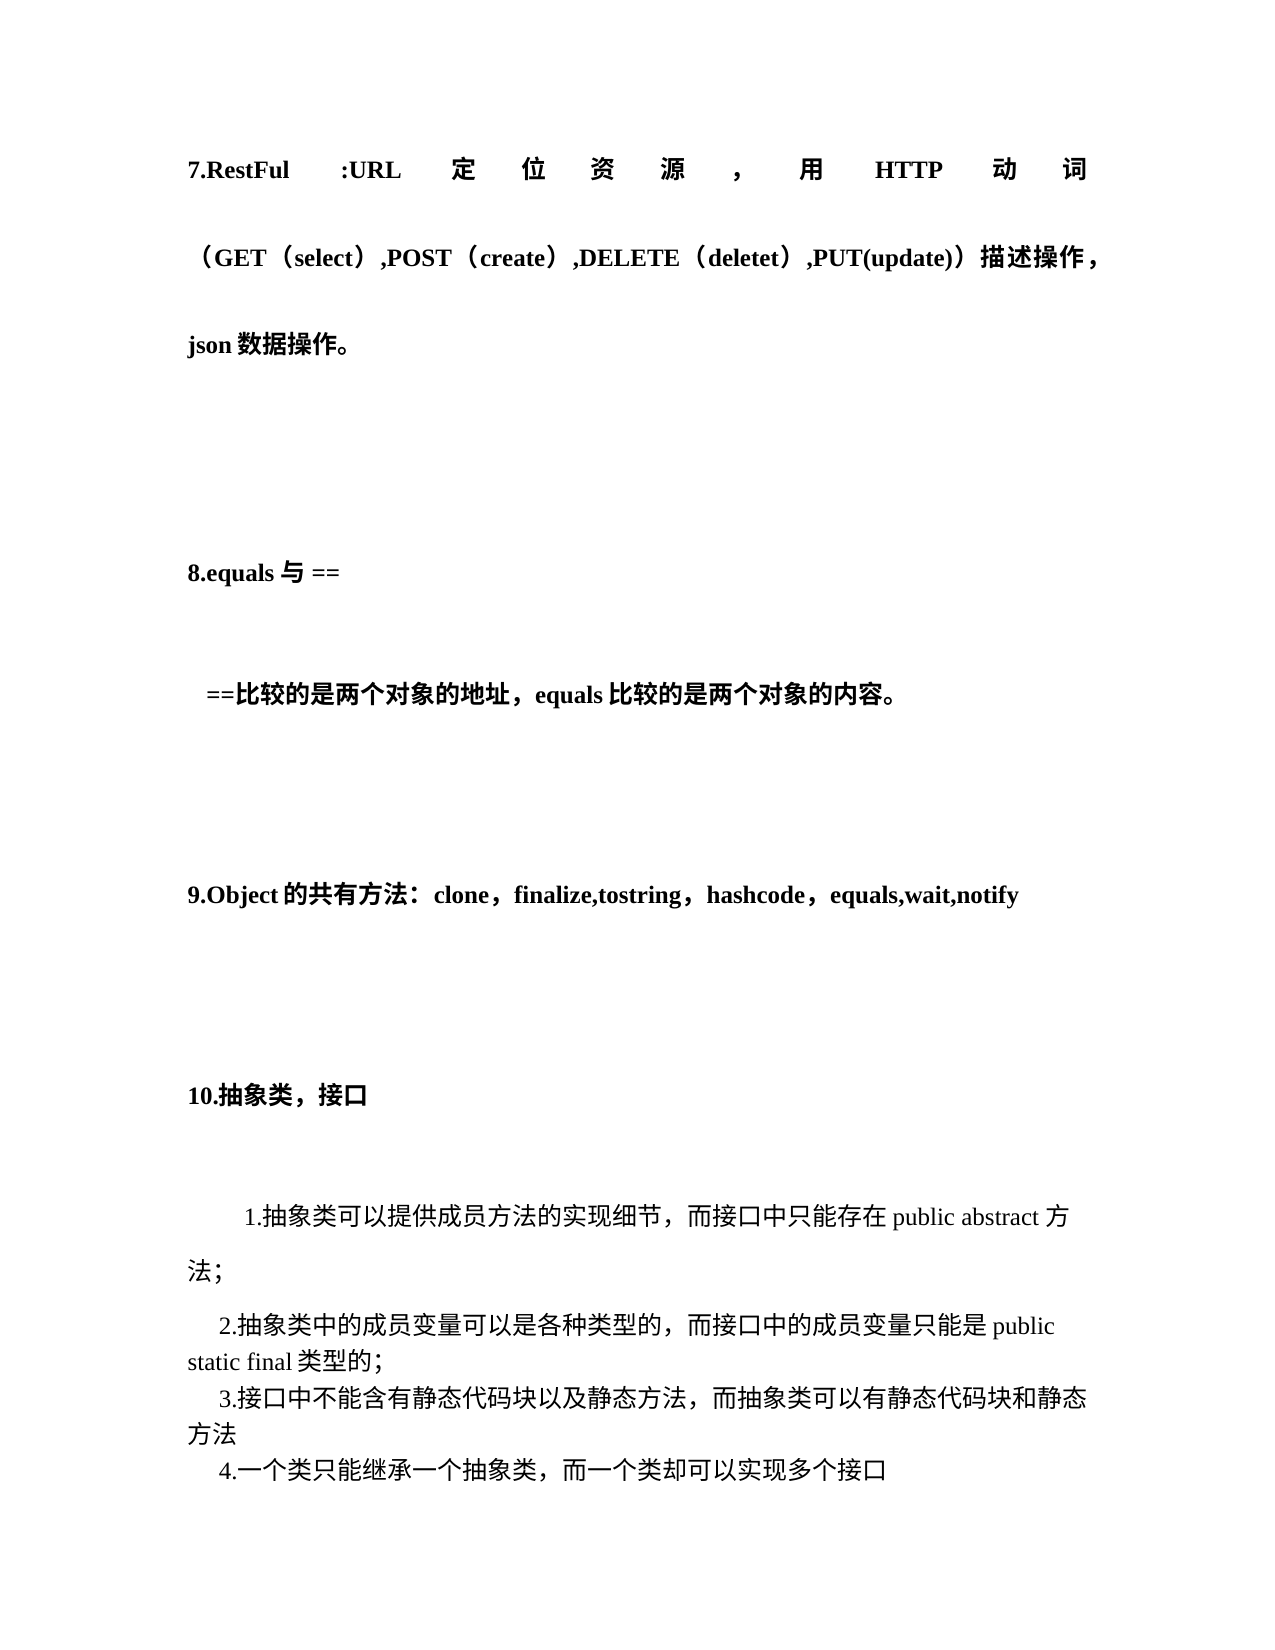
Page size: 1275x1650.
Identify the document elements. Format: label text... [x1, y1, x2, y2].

subtitle 7.RestFul :URL定位资源，用HTTP动词（GET（select）,POST（create）,DELETE（deletet）,PUT(update)）描述操作，json数据操作。 [187, 150, 1087, 361]
text 2.抽象类中的成员变量可以是各种类型的，而接口中的成员变量只能是public static final类型的； [187, 1306, 1087, 1378]
text 1.抽象类可以提供成员方法的实现细节，而接口中只能存在public abstract 方法； [187, 1197, 1087, 1287]
subtitle 10.抽象类，接口 [187, 1075, 1087, 1111]
subtitle 9.Object的共有方法：clone，finalize,tostring，hashcode，equals,wait,notify [187, 875, 1087, 911]
text 3.接口中不能含有静态代码块以及静态方法，而抽象类可以有静态代码块和静态方法 [187, 1378, 1087, 1451]
subtitle 8.equals 与 == [187, 552, 1087, 588]
subtitle ==比较的是两个对象的地址，equals比较的是两个对象的内容。 [187, 675, 1087, 711]
text 4.一个类只能继承一个抽象类，而一个类却可以实现多个接口 [187, 1451, 1087, 1487]
